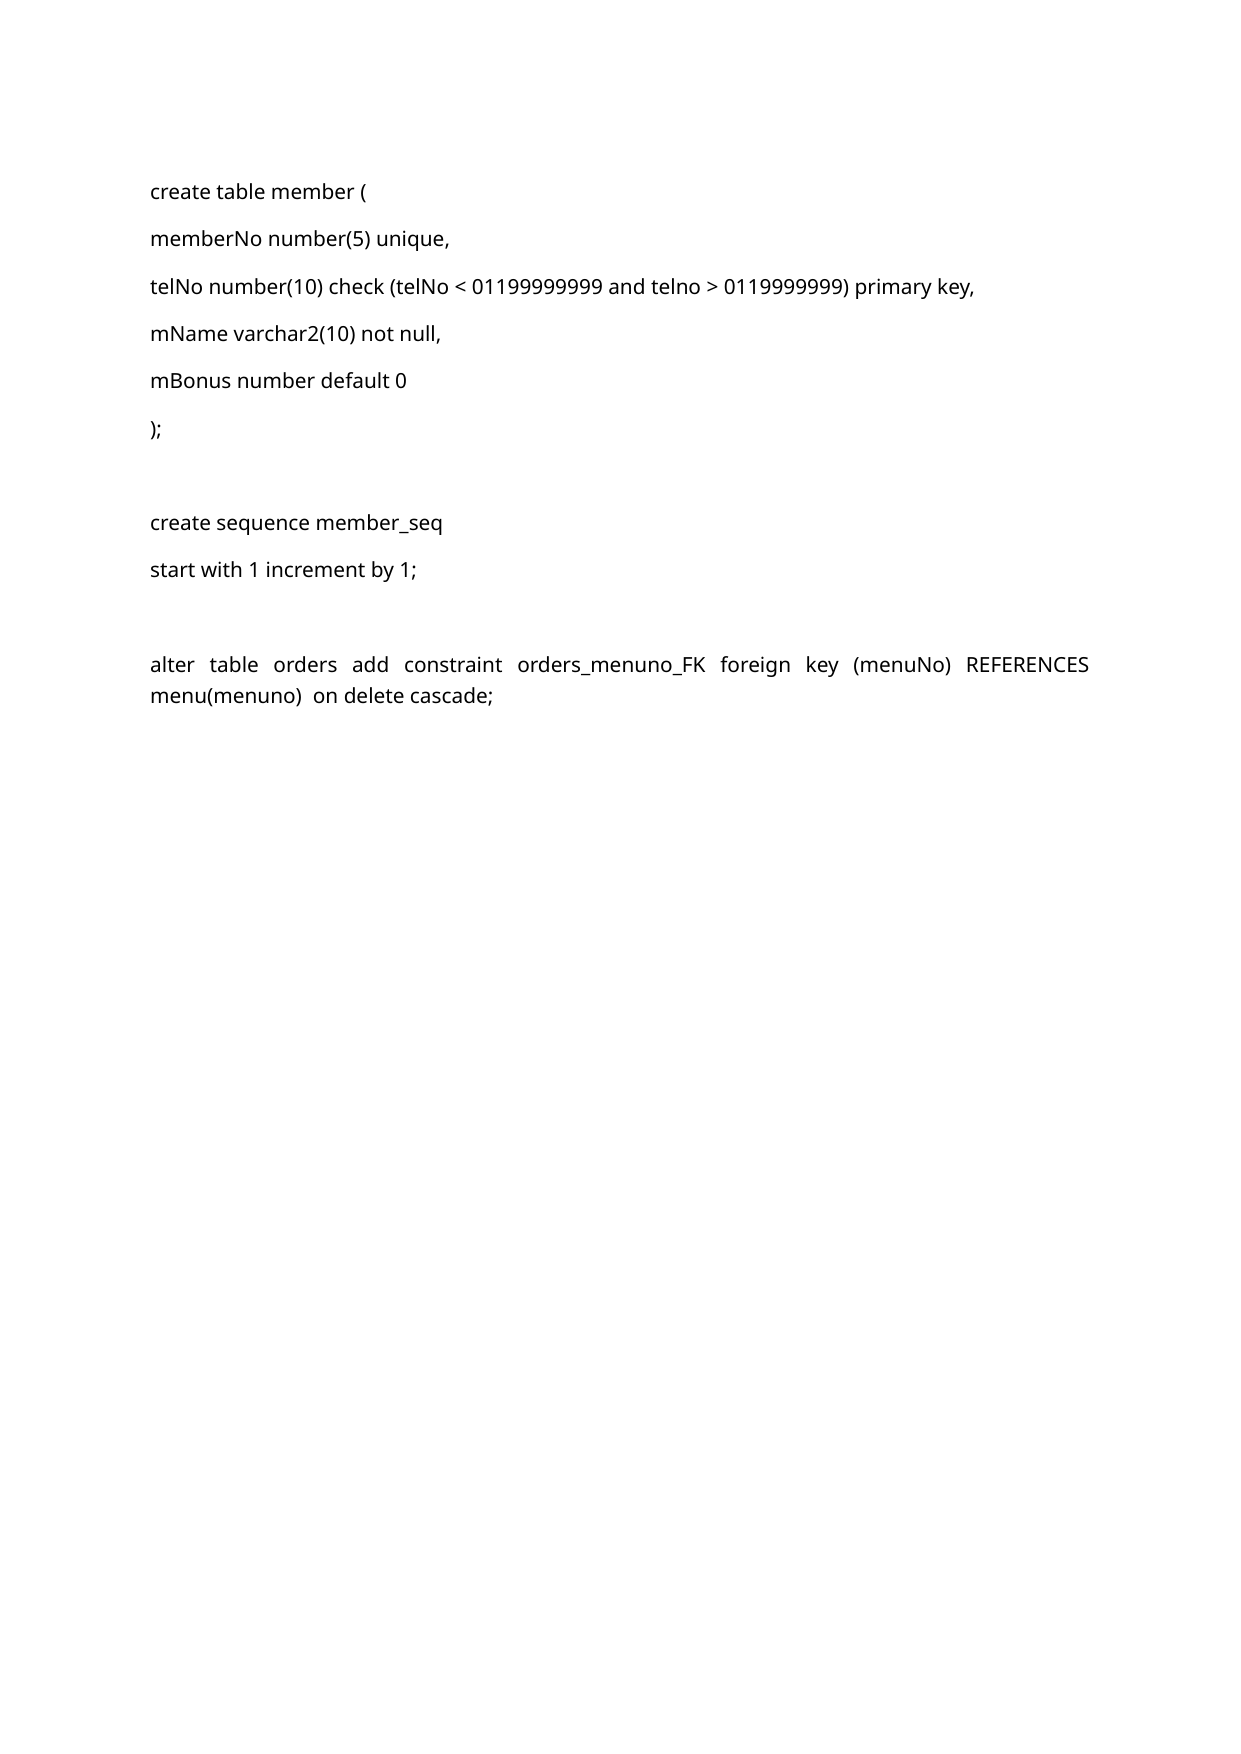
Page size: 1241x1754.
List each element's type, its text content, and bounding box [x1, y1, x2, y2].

text mName varchar2(10) not null, [150, 319, 1090, 347]
text telNo number(10) check (telNo < 01199999999 and telno > 0119999999) primary key, [150, 272, 1090, 300]
text create table member ( [150, 177, 1090, 206]
text ); [150, 414, 1090, 442]
text alter table orders add constraint orders_menuno_FK foreign key (menuNo) REFERENCES menu(menuno) on delete cascade; [150, 650, 1090, 709]
text create sequence member_seq [150, 508, 1090, 537]
text start with 1 increment by 1; [150, 556, 1090, 584]
text mBonus number default 0 [150, 366, 1090, 395]
text memberNo number(5) unique, [150, 224, 1090, 253]
